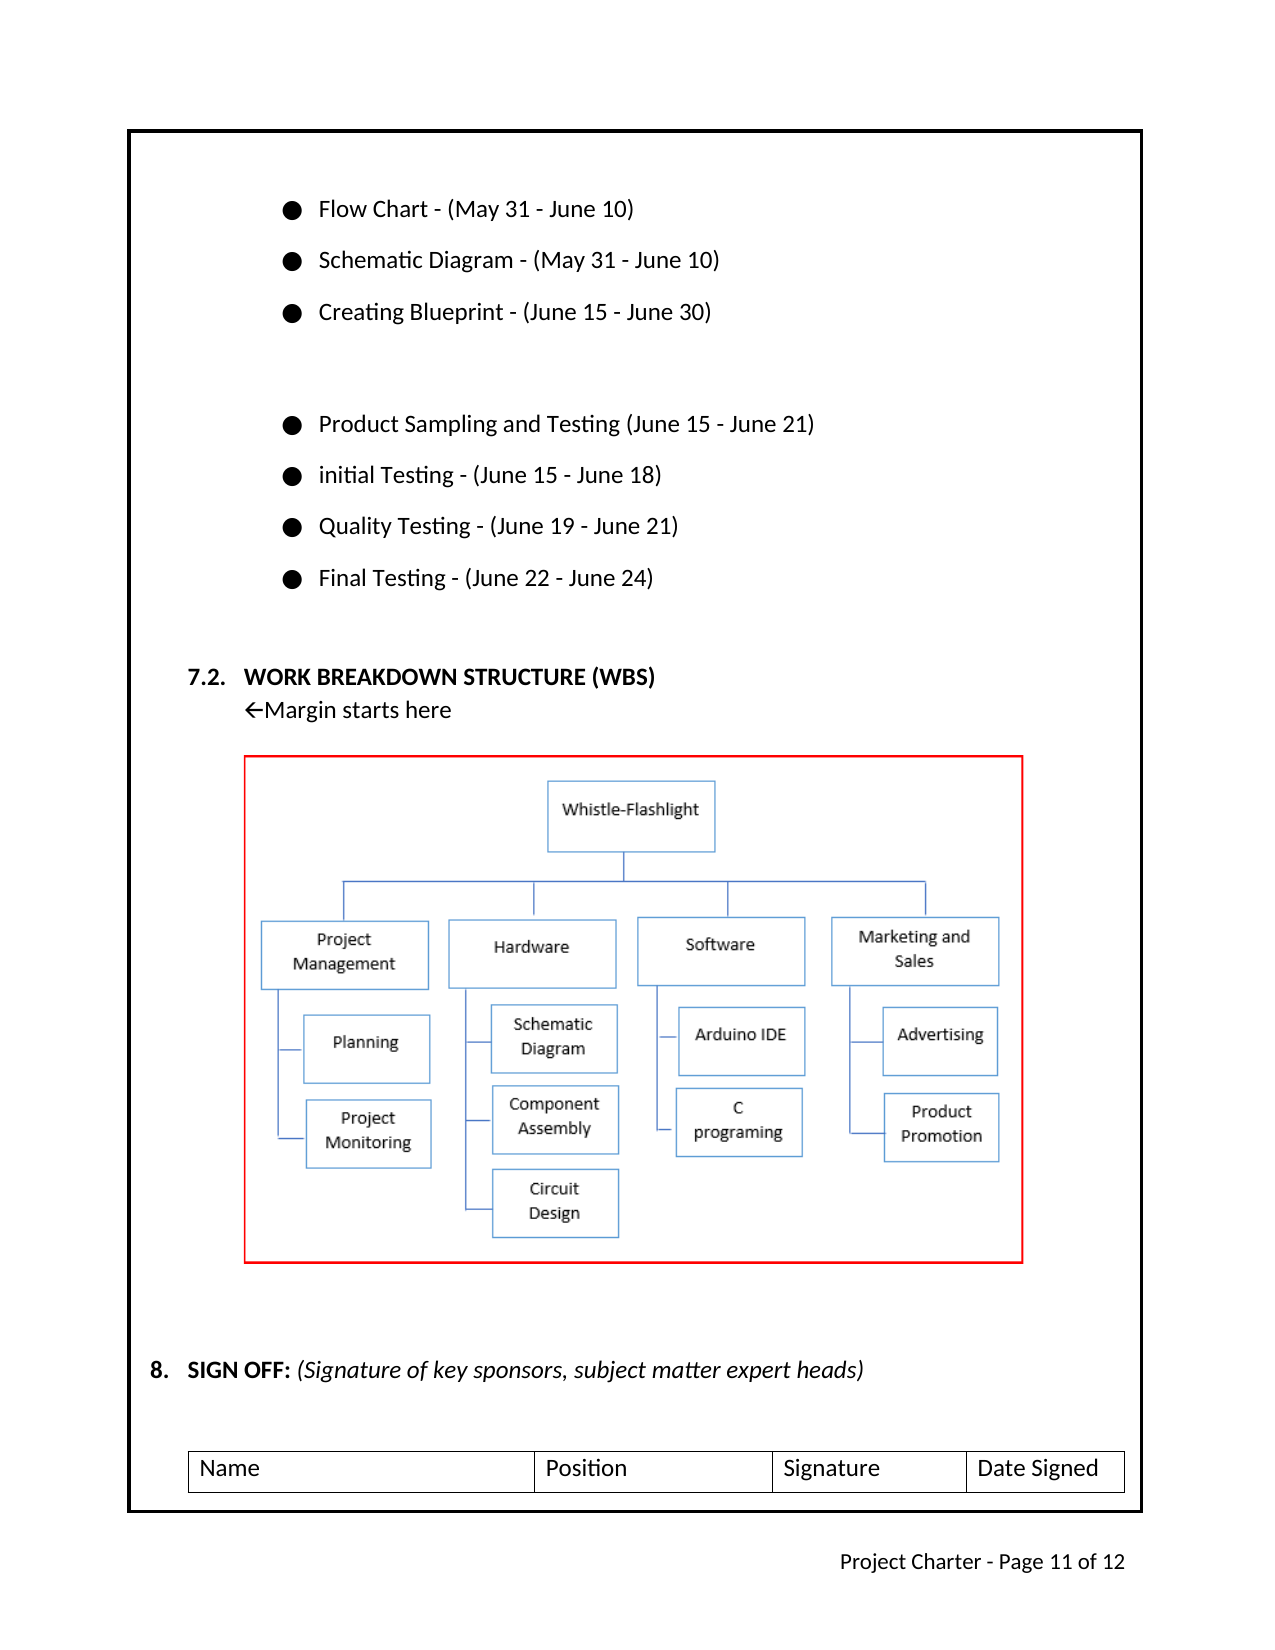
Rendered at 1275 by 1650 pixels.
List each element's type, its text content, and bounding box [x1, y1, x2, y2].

list WORK BREAKDOWN STRUCTURE (WBS) [187, 661, 1125, 692]
picture [243, 755, 1024, 1264]
list Creating Blueprint - (June 15 - June 30) [281, 283, 1125, 334]
list Schematic Diagram - (May 31 - June 10) [281, 232, 1125, 283]
list Product Sampling and Testing (June 15 - June 21) [281, 395, 1125, 447]
list Quality Testing - (June 19 - June 21) [281, 498, 1125, 549]
table_header Position [535, 1452, 772, 1492]
text 🡨Margin starts here [244, 694, 1125, 725]
table_header Signature [773, 1452, 966, 1492]
list initial Testing - (June 15 - June 18) [281, 447, 1125, 498]
list Final Testing - (June 22 - June 24) [281, 549, 1125, 600]
list Flow Chart - (May 31 - June 10) [281, 181, 1125, 232]
table_header Date Signed [967, 1452, 1124, 1492]
list SIGN OFF: (Signature of key sponsors, subject matter expert heads) [150, 1355, 1125, 1385]
table_header Name [189, 1452, 534, 1492]
